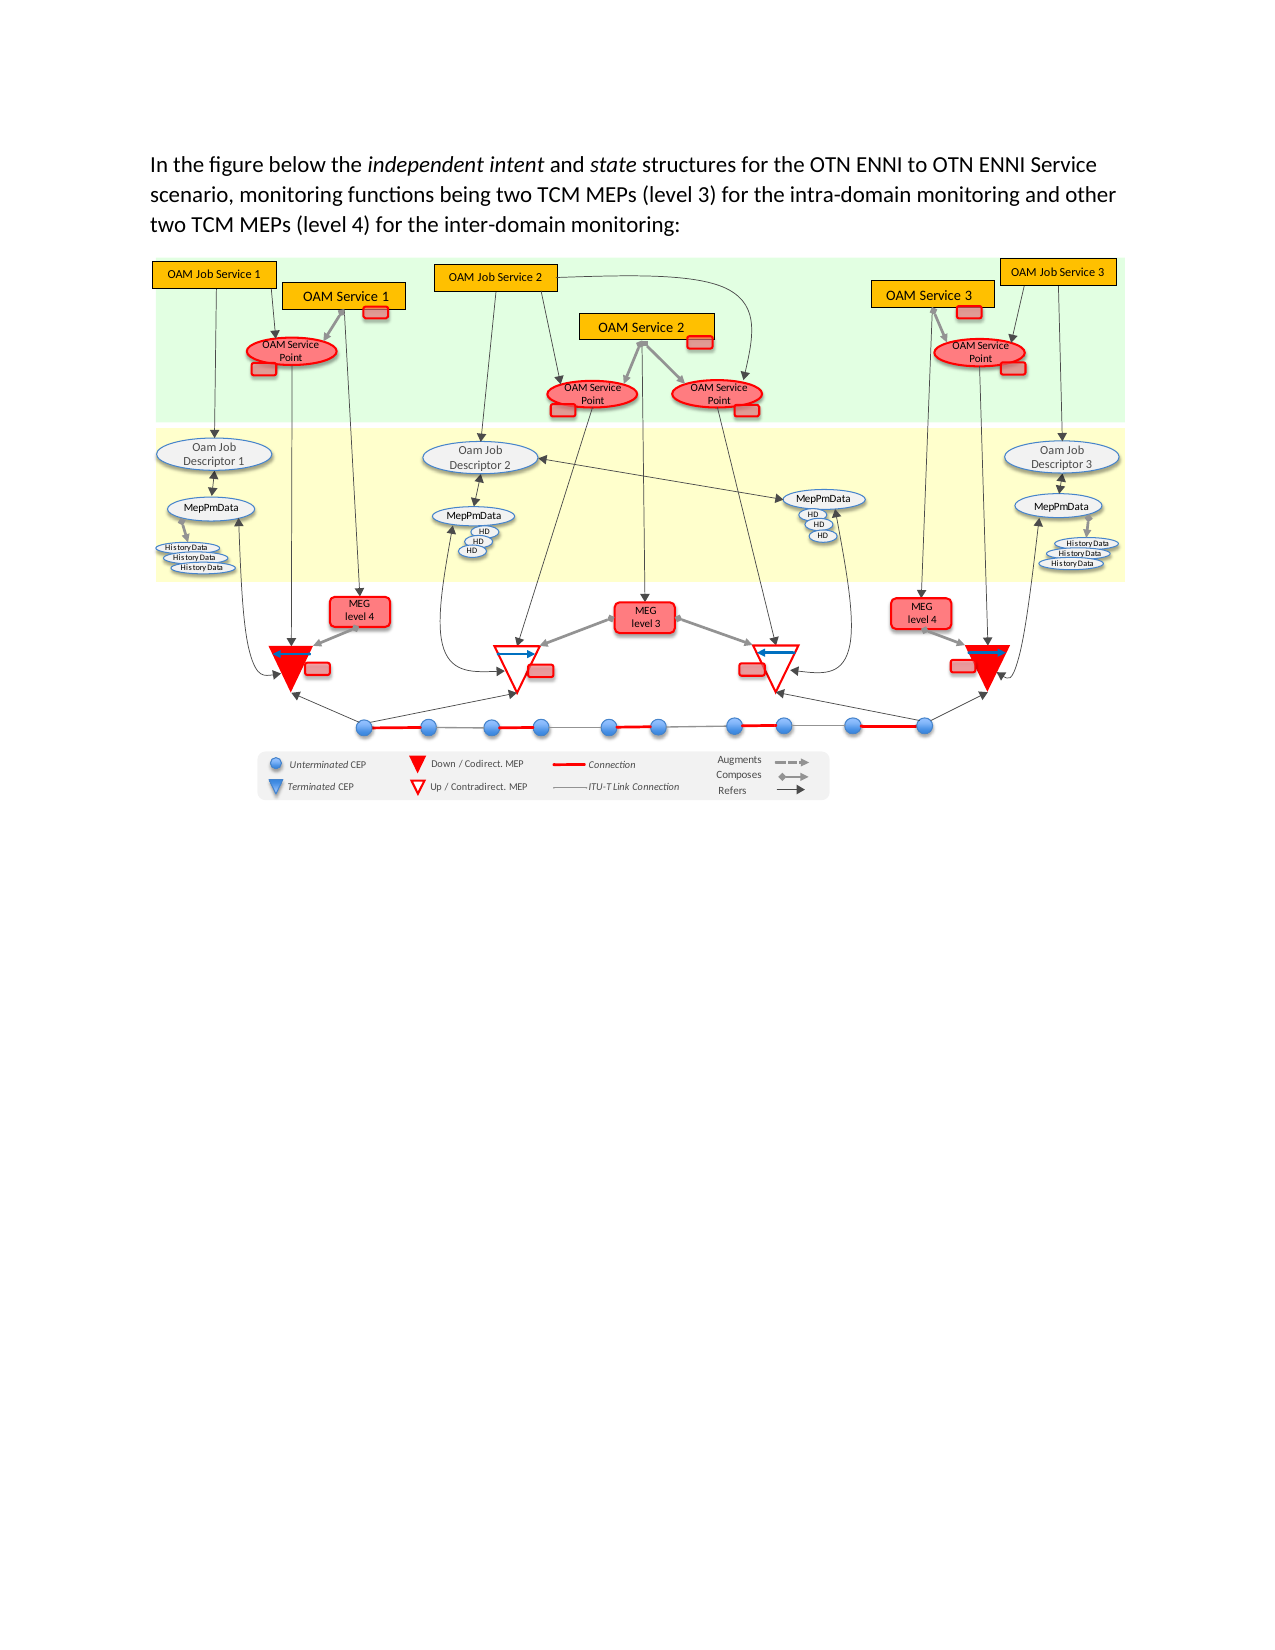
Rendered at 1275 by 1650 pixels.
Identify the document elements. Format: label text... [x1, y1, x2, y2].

text In the figure below the independent intent and state structures for the OTN ENNI to OTN ENNI Service scenario, monitoring functions being two TCM MEPs (level 3) for the intra-domain monitoring and other two TCM MEPs (level 4) for the inter-domain monitoring: [150, 150, 1125, 238]
